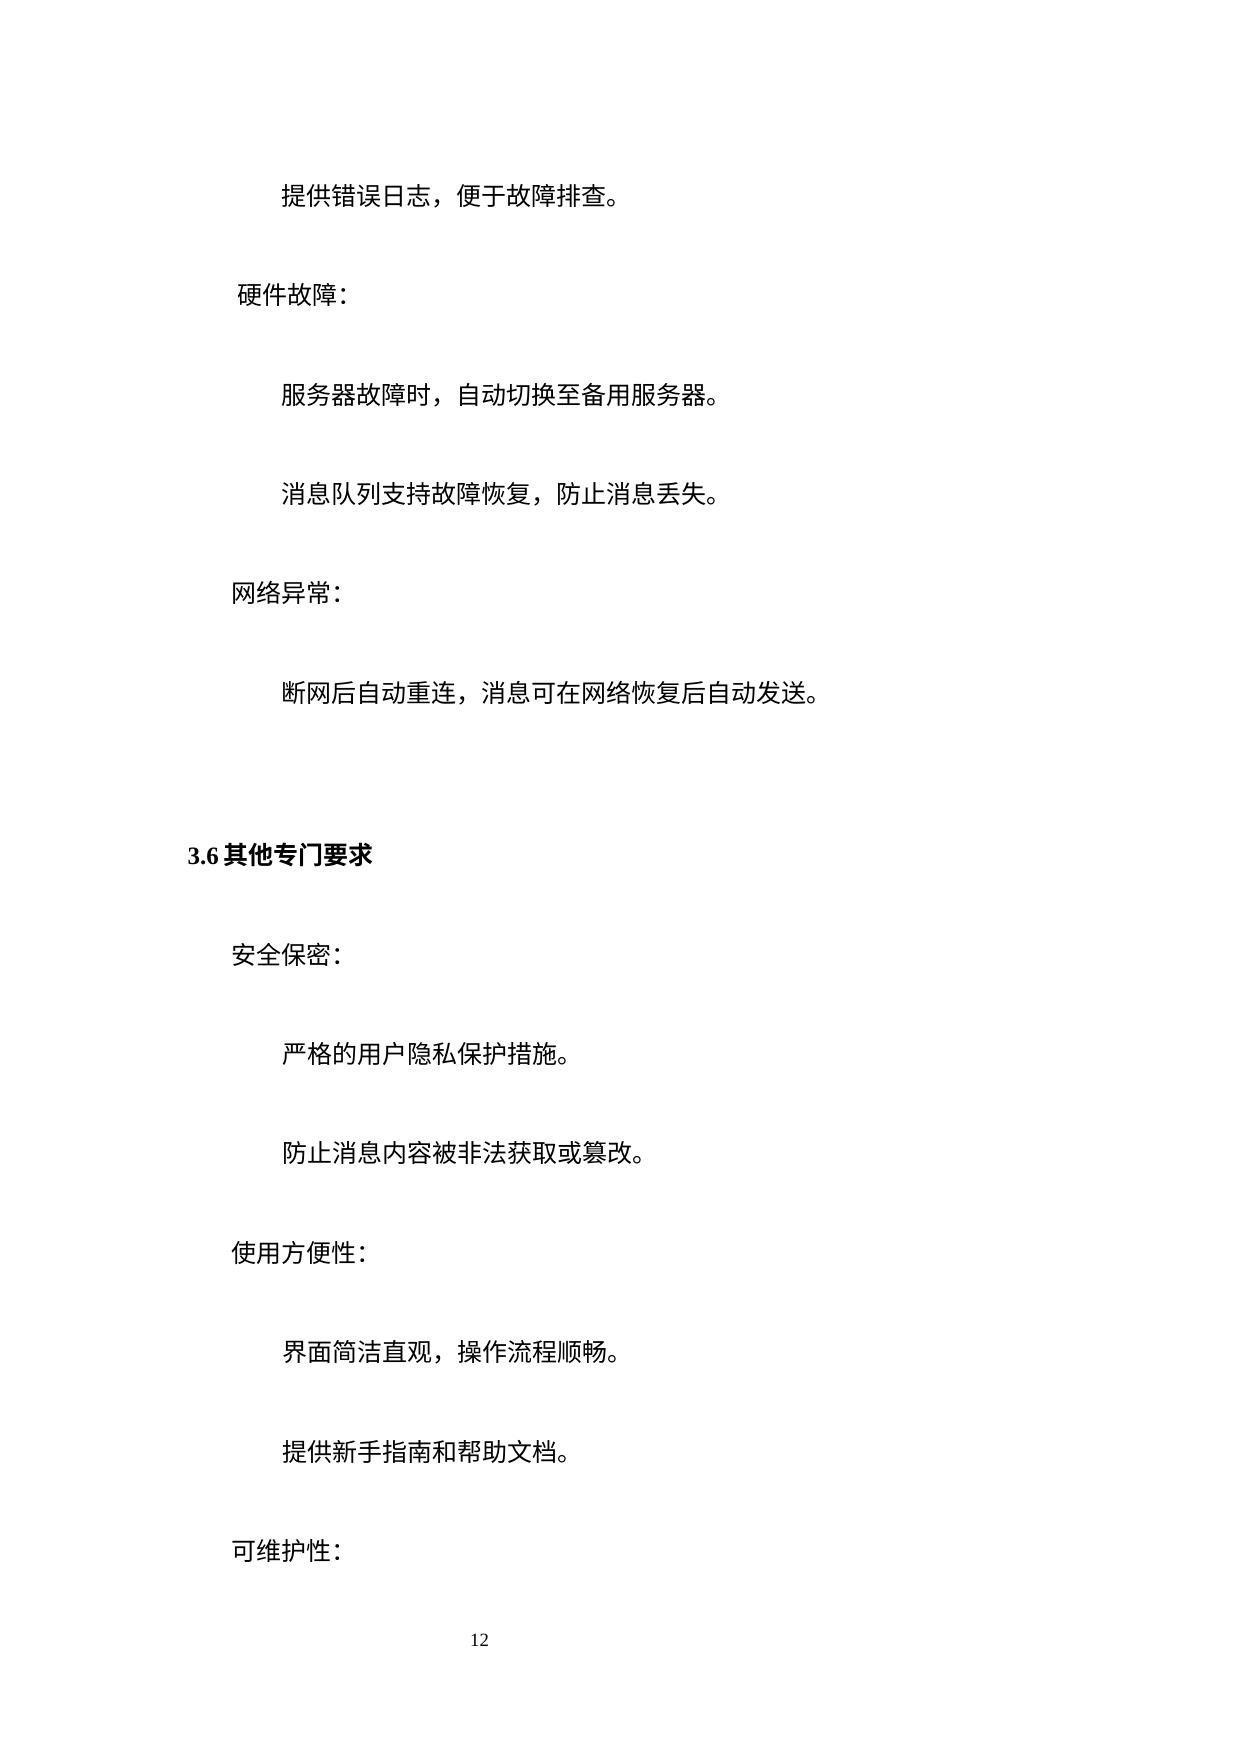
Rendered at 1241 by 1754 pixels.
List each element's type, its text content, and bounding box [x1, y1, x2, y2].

text 网络异常： [187, 559, 1053, 624]
text 界面简洁直观，操作流程顺畅。 [187, 1318, 1053, 1383]
text 硬件故障： [187, 261, 1053, 326]
text 安全保密： [187, 921, 1053, 986]
text 服务器故障时，自动切换至备用服务器。 [187, 361, 1053, 426]
text 断网后自动重连，消息可在网络恢复后自动发送。 [187, 659, 1053, 724]
text 提供新手指南和帮助文档。 [187, 1418, 1053, 1483]
text 提供错误日志，便于故障排查。 [187, 162, 1053, 227]
text 防止消息内容被非法获取或篡改。 [187, 1119, 1053, 1184]
text 消息队列支持故障恢复，防止消息丢失。 [187, 460, 1053, 525]
text 3.6其他专门要求 [187, 821, 1053, 886]
text 严格的用户隐私保护措施。 [187, 1020, 1053, 1085]
text 使用方便性： [187, 1219, 1053, 1284]
text 可维护性： [187, 1517, 1053, 1582]
